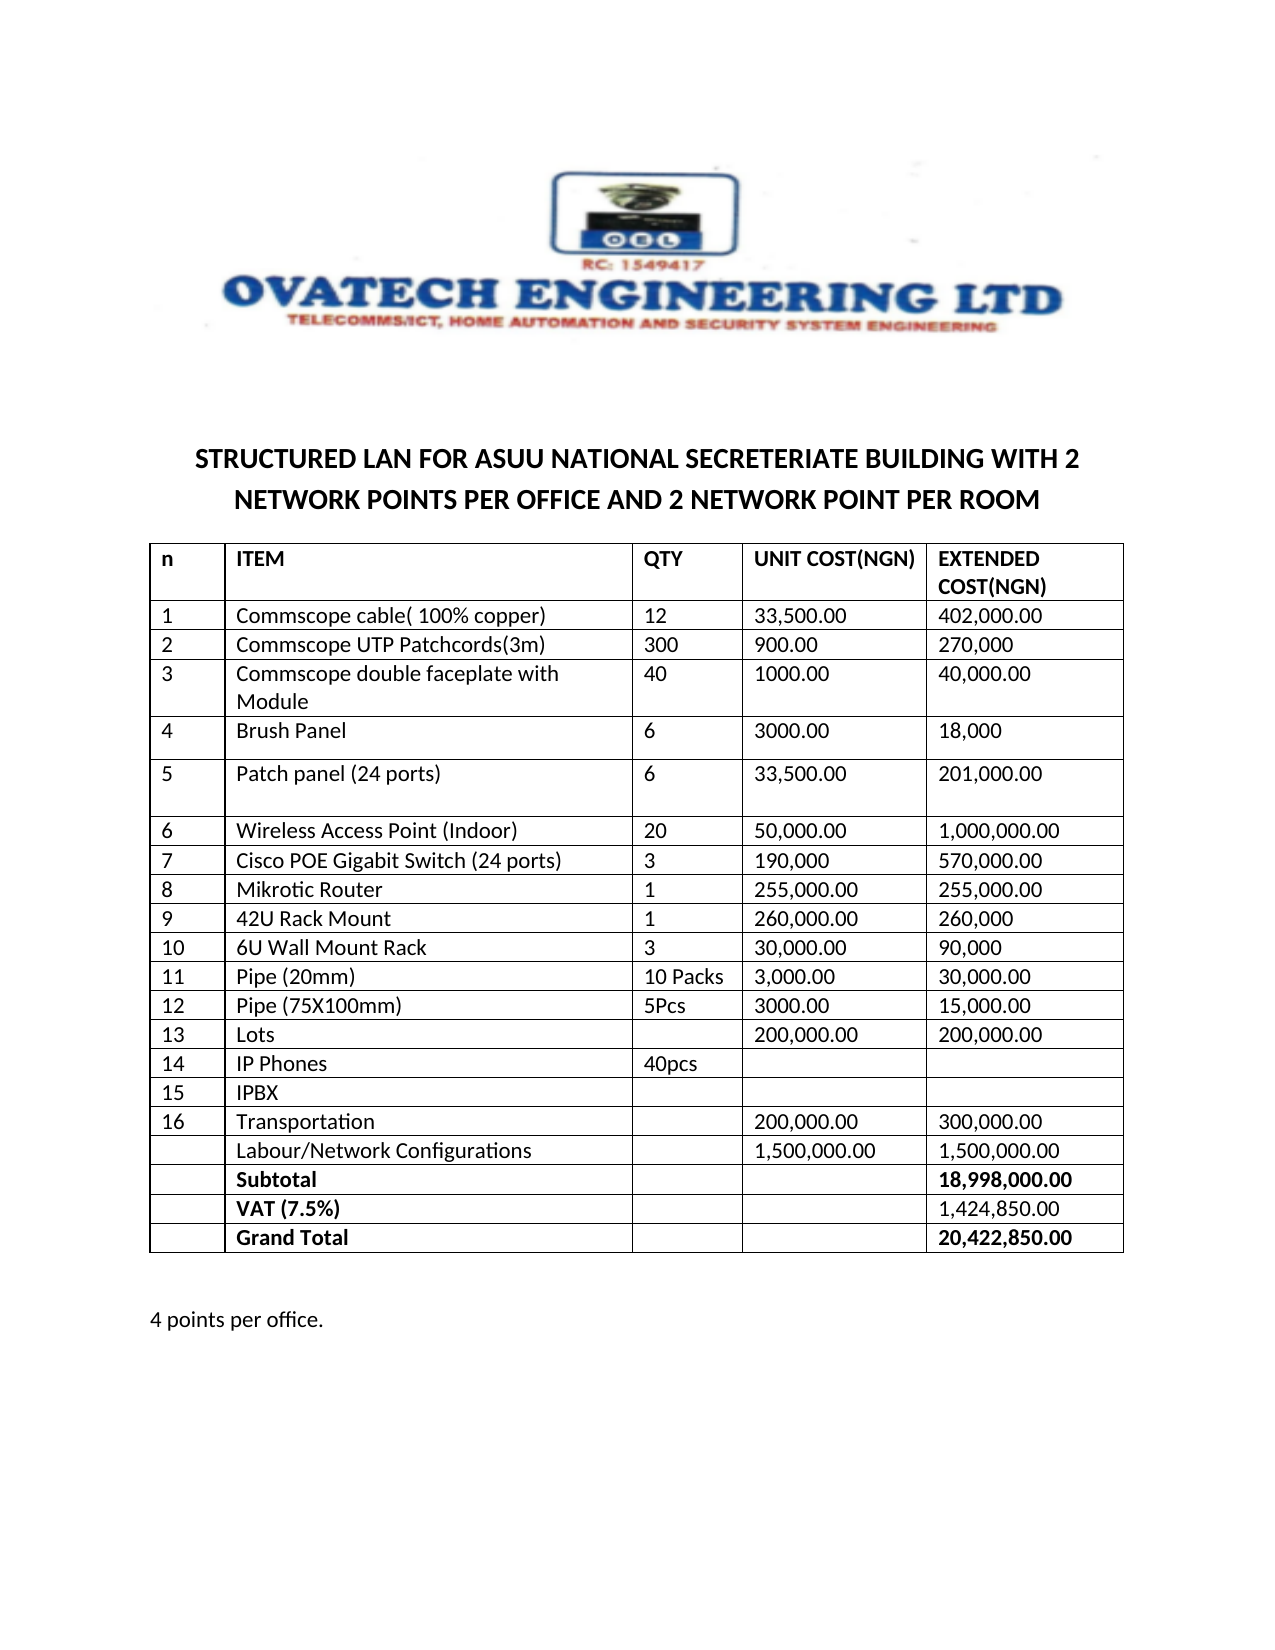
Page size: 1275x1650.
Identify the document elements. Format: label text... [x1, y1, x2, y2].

table_cell 5 [151, 760, 224, 816]
table_cell 3,000.00 [743, 962, 926, 990]
table_cell 13 [151, 1020, 224, 1048]
table_cell VAT (7.5%) [226, 1195, 632, 1222]
table_cell 255,000.00 [743, 875, 926, 903]
table_cell 200,000.00 [743, 1107, 926, 1135]
table_cell Mikrotic Router [226, 875, 632, 903]
table_cell 50,000.00 [743, 817, 926, 845]
table_cell 4 [151, 717, 224, 758]
table_header EXTENDED COST(NGN) [927, 544, 1123, 600]
table_cell 300 [633, 630, 742, 658]
table_cell 1,500,000.00 [743, 1136, 926, 1164]
table_cell 10 [151, 933, 224, 961]
table_cell 190,000 [743, 846, 926, 874]
table_cell [151, 1195, 224, 1222]
table_cell Lots [226, 1020, 632, 1048]
table_cell [151, 1224, 224, 1252]
table_cell 3 [633, 933, 742, 961]
table_cell 6 [633, 760, 742, 816]
table_cell 40 [633, 660, 742, 716]
table_cell 18,000 [927, 717, 1123, 758]
text STRUCTURED LAN FOR ASUU NATIONAL SECRETERIATE BUILDING WITH 2 NETWORK POINTS PER OFFICE AND 2 NETWORK POINT PER ROOM [150, 441, 1125, 517]
table_cell Labour/Network Configurations [226, 1136, 632, 1164]
table_cell 1 [633, 904, 742, 932]
table_cell 260,000.00 [743, 904, 926, 932]
table_cell [743, 1195, 926, 1222]
table_cell 6U Wall Mount Rack [226, 933, 632, 961]
table_cell 6 [633, 717, 742, 758]
table_cell [633, 1107, 742, 1135]
table_cell Subtotal [226, 1165, 632, 1193]
table_cell Transportation [226, 1107, 632, 1135]
table_cell Commscope double faceplate with Module [226, 660, 632, 716]
table_cell [633, 1224, 742, 1252]
table_cell 14 [151, 1049, 224, 1077]
table_cell 16 [151, 1107, 224, 1135]
table_header QTY [633, 544, 742, 600]
table_cell 2 [151, 630, 224, 658]
table_header n [151, 544, 224, 600]
table_cell 12 [151, 991, 224, 1019]
table_cell 1000.00 [743, 660, 926, 716]
table_cell 18,998,000.00 [927, 1165, 1123, 1193]
table_cell 1 [633, 875, 742, 903]
table_cell [743, 1078, 926, 1106]
table_cell 255,000.00 [927, 875, 1123, 903]
table_cell Pipe (75X100mm) [226, 991, 632, 1019]
table_cell [743, 1049, 926, 1077]
table_cell Patch panel (24 ports) [226, 760, 632, 816]
table_cell 1,000,000.00 [927, 817, 1123, 845]
table_header ITEM [226, 544, 632, 600]
table_cell 20,422,850.00 [927, 1224, 1123, 1252]
table_cell 201,000.00 [927, 760, 1123, 816]
table_cell 8 [151, 875, 224, 903]
table_cell Wireless Access Point (Indoor) [226, 817, 632, 845]
table_cell [633, 1165, 742, 1193]
table_cell 900.00 [743, 630, 926, 658]
table_cell 11 [151, 962, 224, 990]
table_cell 6 [151, 817, 224, 845]
table_cell Brush Panel [226, 717, 632, 758]
table_cell 270,000 [927, 630, 1123, 658]
table_cell 3 [633, 846, 742, 874]
table_cell Cisco POE Gigabit Switch (24 ports) [226, 846, 632, 874]
table_cell Grand Total [226, 1224, 632, 1252]
table_cell 40pcs [633, 1049, 742, 1077]
table_cell [743, 1165, 926, 1193]
table_cell 3000.00 [743, 717, 926, 758]
table_cell 42U Rack Mount [226, 904, 632, 932]
table_cell 1,500,000.00 [927, 1136, 1123, 1164]
table_cell [633, 1136, 742, 1164]
table_cell 3 [151, 660, 224, 716]
table_cell 260,000 [927, 904, 1123, 932]
table_cell 300,000.00 [927, 1107, 1123, 1135]
table_cell Commscope UTP Patchcords(3m) [226, 630, 632, 658]
table_cell IPBX [226, 1078, 632, 1106]
table_cell 20 [633, 817, 742, 845]
text 4 points per office. [150, 1306, 1125, 1334]
table_cell 30,000.00 [743, 933, 926, 961]
table_cell [151, 1136, 224, 1164]
table_cell 9 [151, 904, 224, 932]
table_cell 200,000.00 [743, 1020, 926, 1048]
table_cell 570,000.00 [927, 846, 1123, 874]
table_cell 33,500.00 [743, 760, 926, 816]
table_cell 15 [151, 1078, 224, 1106]
table_cell 30,000.00 [927, 962, 1123, 990]
table_cell [633, 1078, 742, 1106]
table_cell [633, 1195, 742, 1222]
table_cell [151, 1165, 224, 1193]
table_cell 3000.00 [743, 991, 926, 1019]
table_cell 15,000.00 [927, 991, 1123, 1019]
table_cell 1,424,850.00 [927, 1195, 1123, 1222]
table_cell 90,000 [927, 933, 1123, 961]
table_cell 12 [633, 601, 742, 629]
table_cell Pipe (20mm) [226, 962, 632, 990]
table_cell 10 Packs [633, 962, 742, 990]
table_header UNIT COST(NGN) [743, 544, 926, 600]
table_cell IP Phones [226, 1049, 632, 1077]
table_cell [633, 1020, 742, 1048]
table_cell [927, 1049, 1123, 1077]
table_cell 1 [151, 601, 224, 629]
table_cell [927, 1078, 1123, 1106]
table_cell [743, 1224, 926, 1252]
table_cell 33,500.00 [743, 601, 926, 629]
table_cell 5Pcs [633, 991, 742, 1019]
table_cell 40,000.00 [927, 660, 1123, 716]
table_cell 7 [151, 846, 224, 874]
table_cell Commscope cable( 100% copper) [226, 601, 632, 629]
picture [150, 150, 1118, 363]
table_cell 402,000.00 [927, 601, 1123, 629]
table_cell 200,000.00 [927, 1020, 1123, 1048]
